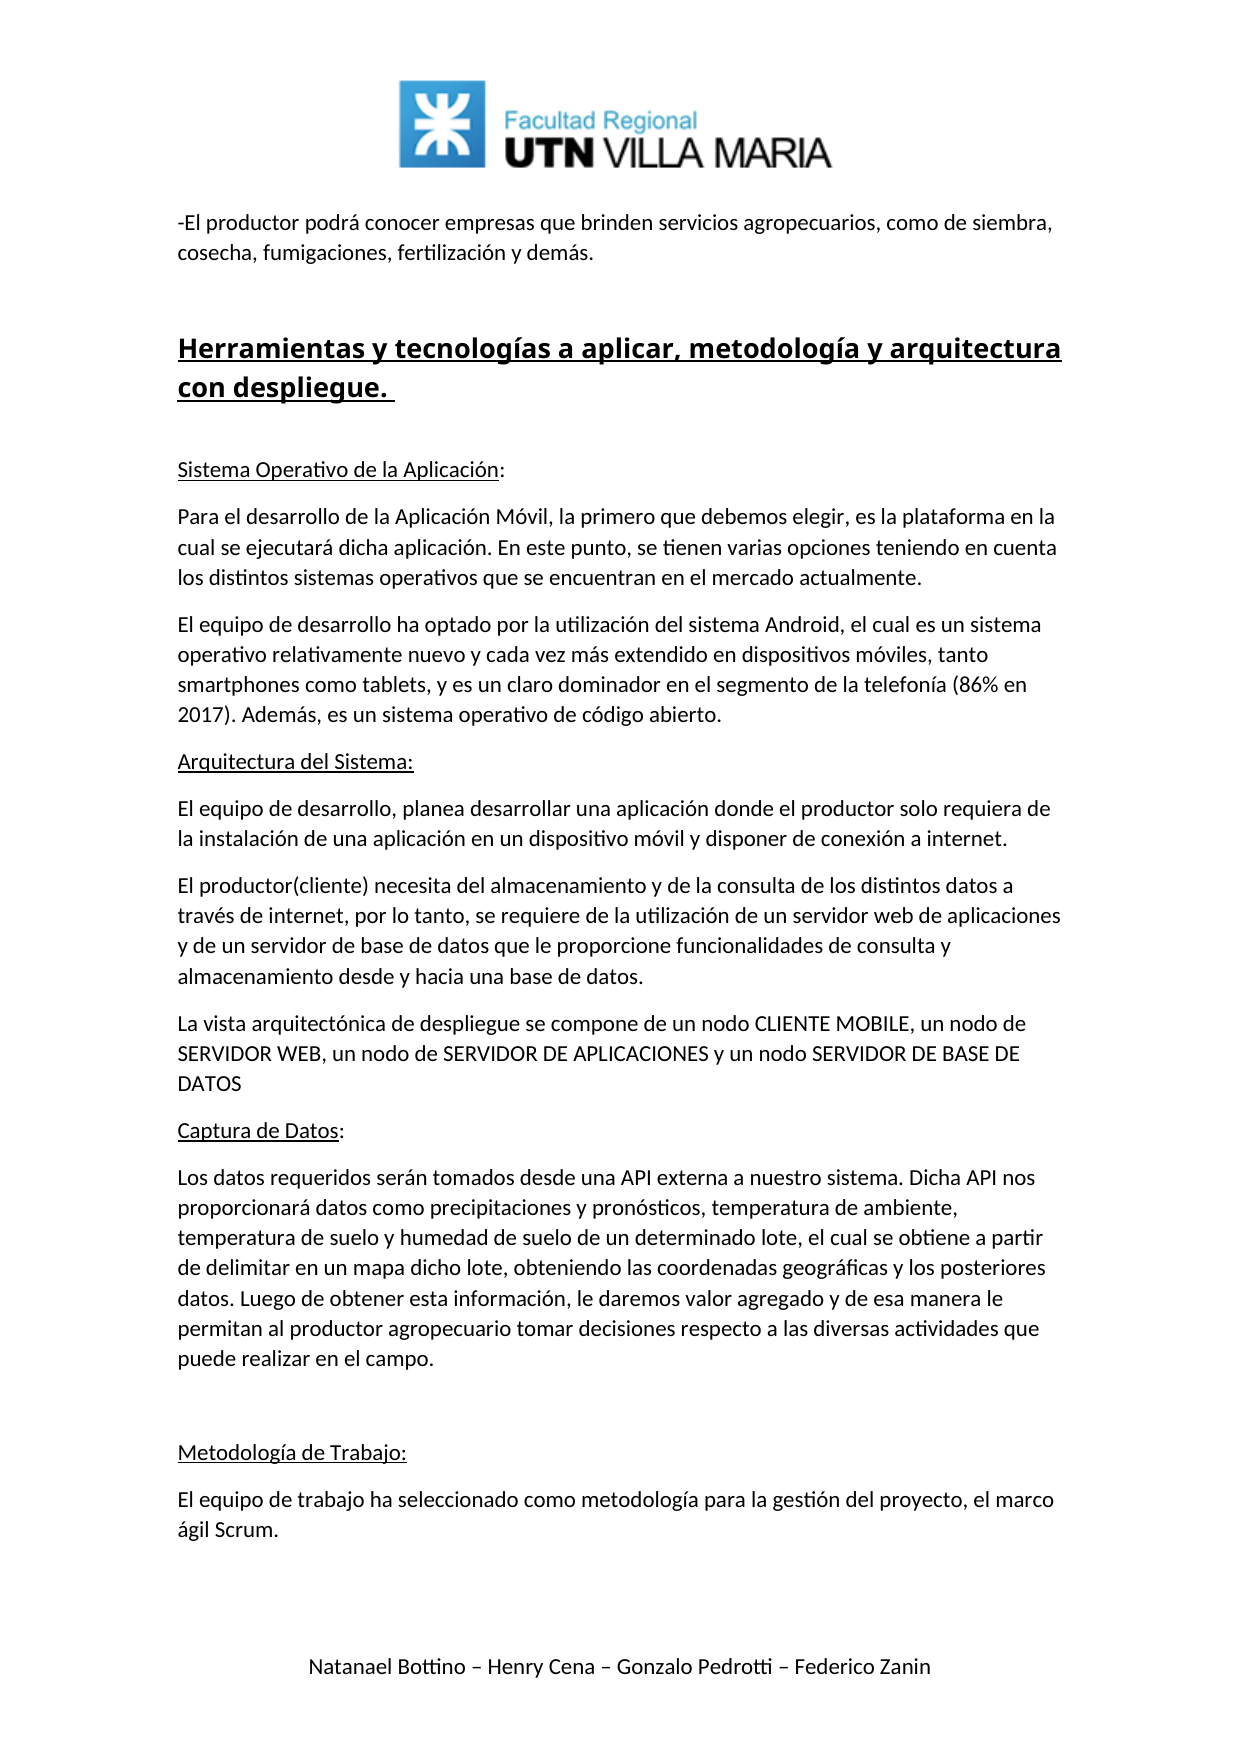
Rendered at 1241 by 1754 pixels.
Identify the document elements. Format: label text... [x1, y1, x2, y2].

text La vista arquitectónica de despliegue se compone de un nodo CLIENTE MOBILE, un nodo de SERVIDOR WEB, un nodo de SERVIDOR DE APLICACIONES y un nodo SERVIDOR DE BASE DE DATOS [177, 1009, 1063, 1097]
text Los datos requeridos serán tomados desde una API externa a nuestro sistema. Dicha API nos proporcionará datos como precipitaciones y pronósticos, temperatura de ambiente, temperatura de suelo y humedad de suelo de un determinado lote, el cual se obtiene a partir de delimitar en un mapa dicho lote, obteniendo las coordenadas geográficas y los posteriores datos. Luego de obtener esta información, le daremos valor agregado y de esa manera le permitan al productor agropecuario tomar decisiones respecto a las diversas actividades que puede realizar en el campo. [177, 1163, 1063, 1372]
text Metodología de Trabajo: [177, 1438, 1063, 1466]
text Sistema Operativo de la Aplicación: [177, 456, 1063, 484]
text Captura de Datos: [177, 1116, 1063, 1144]
text El productor(cliente) necesita del almacenamiento y de la consulta de los distintos datos a través de internet, por lo tanto, se requiere de la utilización de un servidor web de aplicaciones y de un servidor de base de datos que le proporcione funcionalidades de consulta y almacenamiento desde y hacia una base de datos. [177, 871, 1063, 990]
text El equipo de trabajo ha seleccionado como metodología para la gestión del proyecto, el marco ágil Scrum. [177, 1485, 1063, 1543]
text El equipo de desarrollo ha optado por la utilización del sistema Android, el cual es un sistema operativo relativamente nuevo y cada vez más extendido en dispositivos móviles, tanto smartphones como tablets, y es un claro dominador en el segmento de la telefonía (86% en 2017). Además, es un sistema operativo de código abierto. [177, 610, 1063, 728]
text Para el desarrollo de la Aplicación Móvil, la primero que debemos elegir, es la plataforma en la cual se ejecutará dicha aplicación. En este punto, se tienen varias opciones teniendo en cuenta los distintos sistemas operativos que se encuentran en el mercado actualmente. [177, 502, 1063, 591]
subtitle Herramientas y tecnologías a aplicar, metodología y arquitectura con despliegue. [177, 329, 1063, 406]
text El equipo de desarrollo, planea desarrollar una aplicación donde el productor solo requiera de la instalación de una aplicación en un dispositivo móvil y disponer de conexión a internet. [177, 794, 1063, 852]
text Arquitectura del Sistema: [177, 747, 1063, 775]
picture [379, 73, 861, 209]
text -El productor podrá conocer empresas que brinden servicios agropecuarios, como de siembra, cosecha, fumigaciones, fertilización y demás. [177, 208, 1063, 266]
